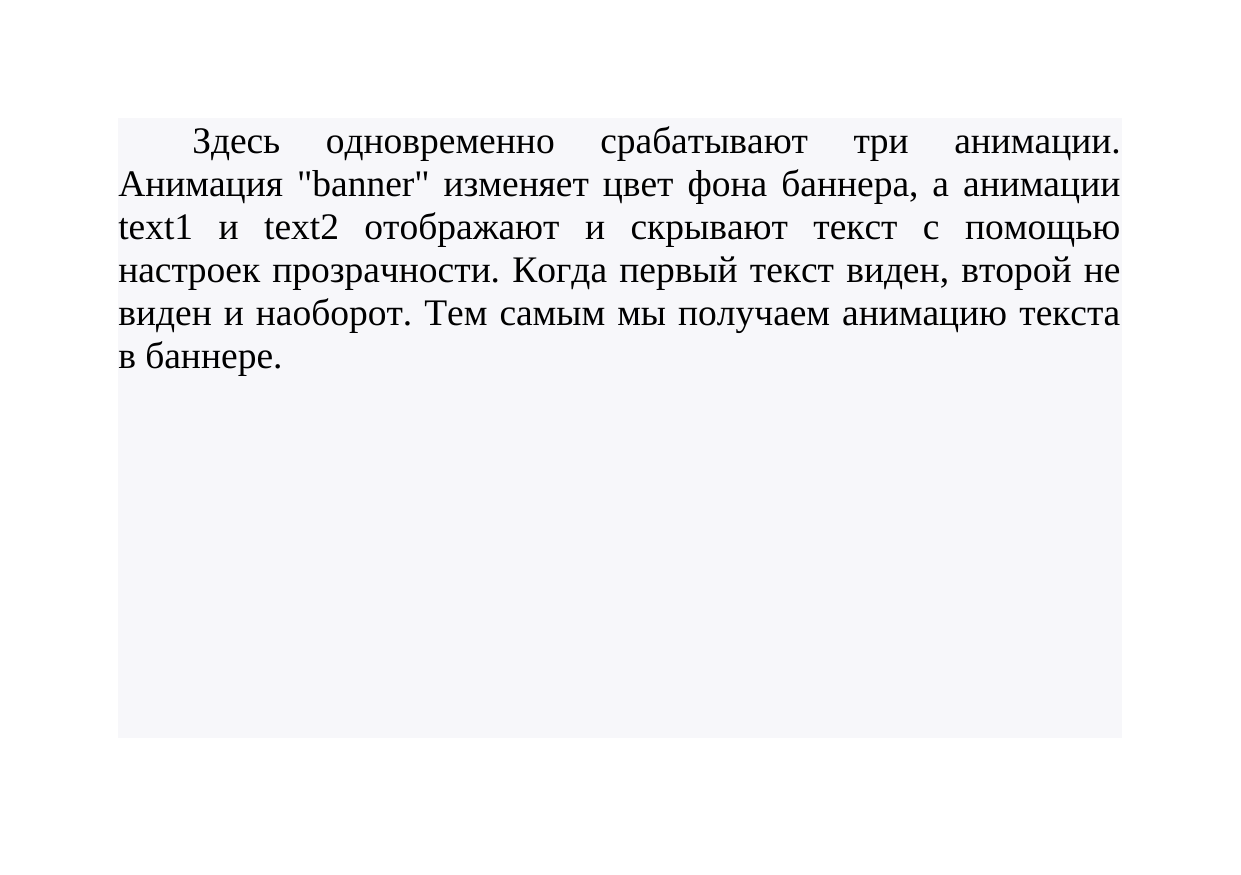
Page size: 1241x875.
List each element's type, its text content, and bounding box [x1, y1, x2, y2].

text Здесь одновременно срабатывают три анимации. Анимация "banner" изменяет цвет фона баннера, а анимации text1 и text2 отображают и скрывают текст с помощью настроек прозрачности. Когда первый текст виден, второй не виден и наоборот. Тем самым мы получаем анимацию текста в баннере. [118, 118, 1122, 377]
